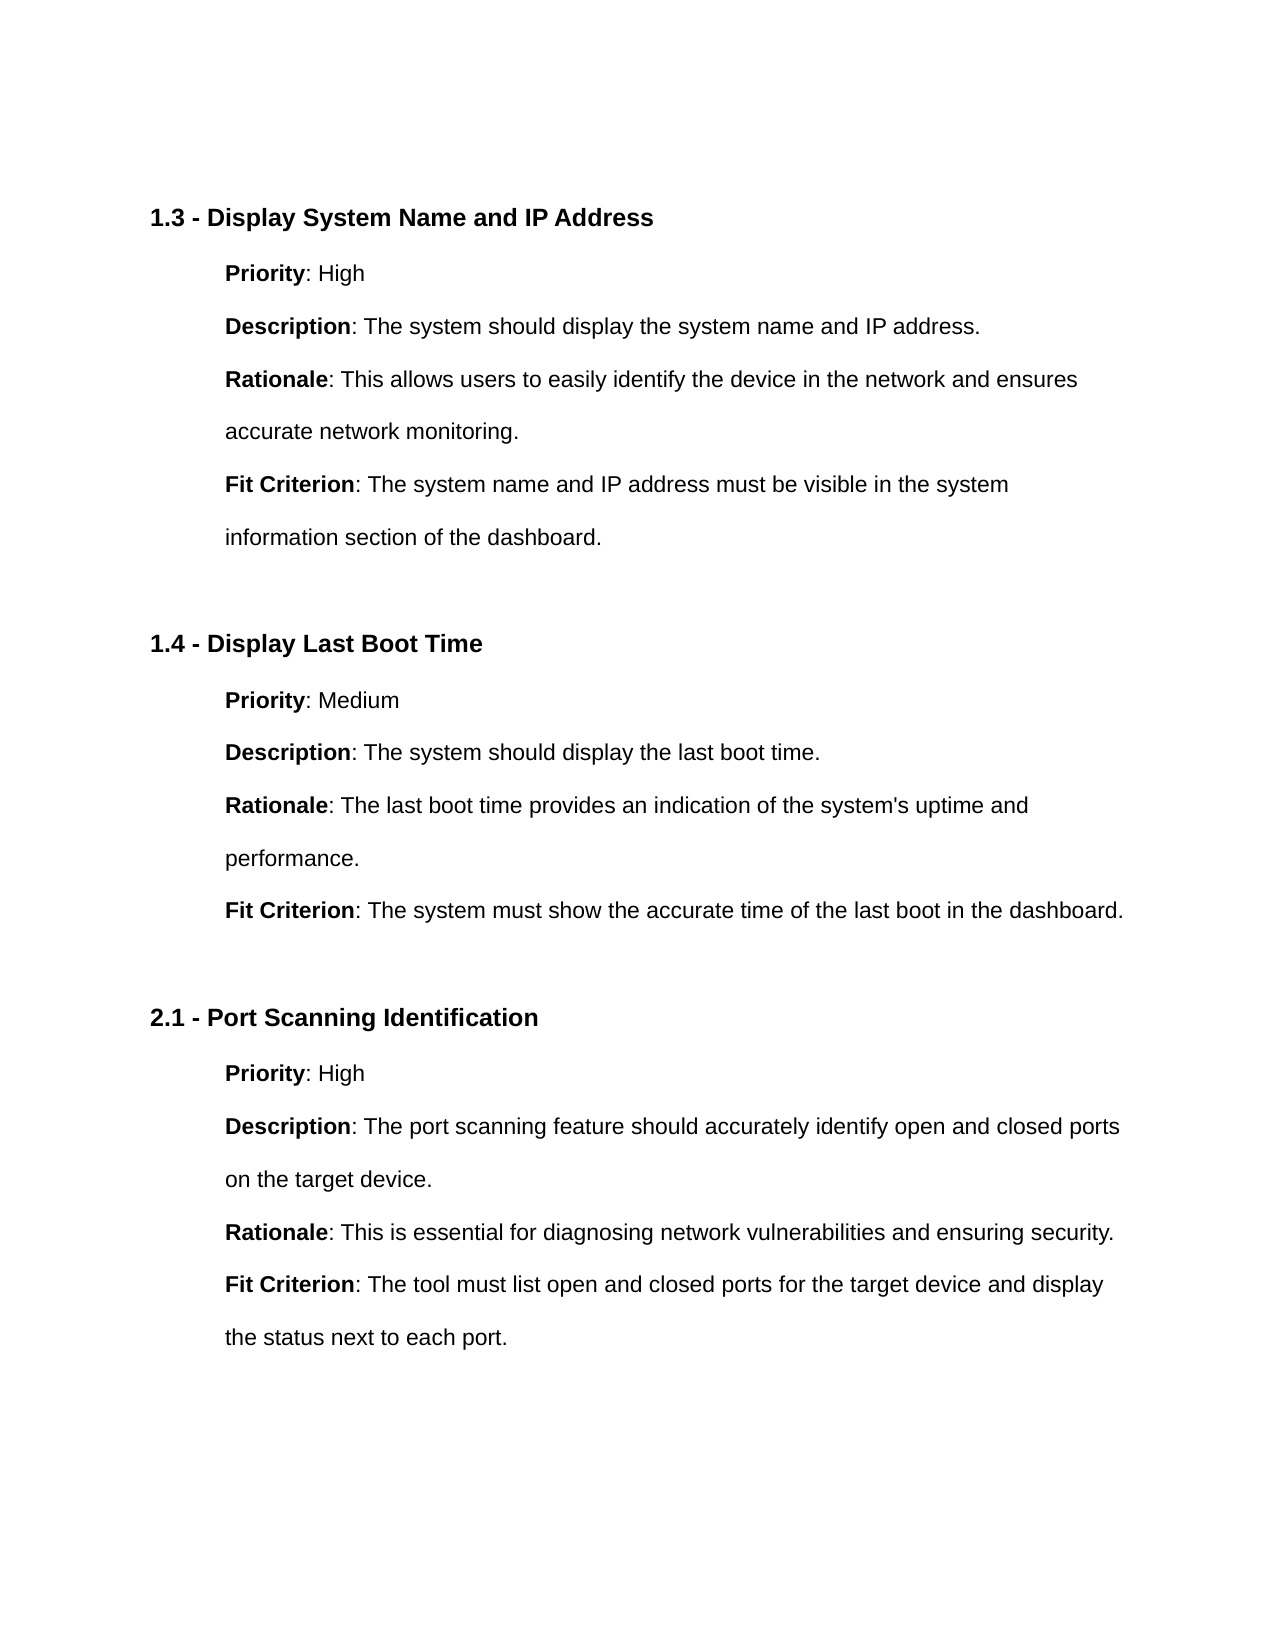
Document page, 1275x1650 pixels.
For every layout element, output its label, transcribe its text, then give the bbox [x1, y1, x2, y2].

text Fit Criterion: The tool must list open and closed ports for the target device and display the status next to each port. [225, 1271, 1125, 1350]
text Description: The system should display the last boot time. [225, 739, 1125, 766]
text Rationale: The last boot time provides an indication of the system's uptime and performance. [225, 792, 1125, 871]
subtitle 1.3 - Display System Name and IP Address [150, 203, 1125, 231]
text Description: The port scanning feature should accurately identify open and closed ports on the target device. [225, 1113, 1125, 1192]
text Priority: High [225, 1060, 1125, 1087]
text Rationale: This is essential for diagnosing network vulnerabilities and ensuring security. [225, 1218, 1125, 1245]
text Fit Criterion: The system name and IP address must be visible in the system information section of the dashboard. [225, 471, 1125, 550]
subtitle 1.4 - Display Last Boot Time [150, 629, 1125, 658]
text Priority: Medium [225, 687, 1125, 713]
text Rationale: This allows users to easily identify the device in the network and ensures accurate network monitoring. [225, 366, 1125, 445]
text Priority: High [225, 260, 1125, 287]
subtitle 2.1 - Port Scanning Identification [150, 1003, 1125, 1032]
text Description: The system should display the system name and IP address. [225, 313, 1125, 339]
text Fit Criterion: The system must show the accurate time of the last boot in the dashboard. [225, 897, 1125, 924]
